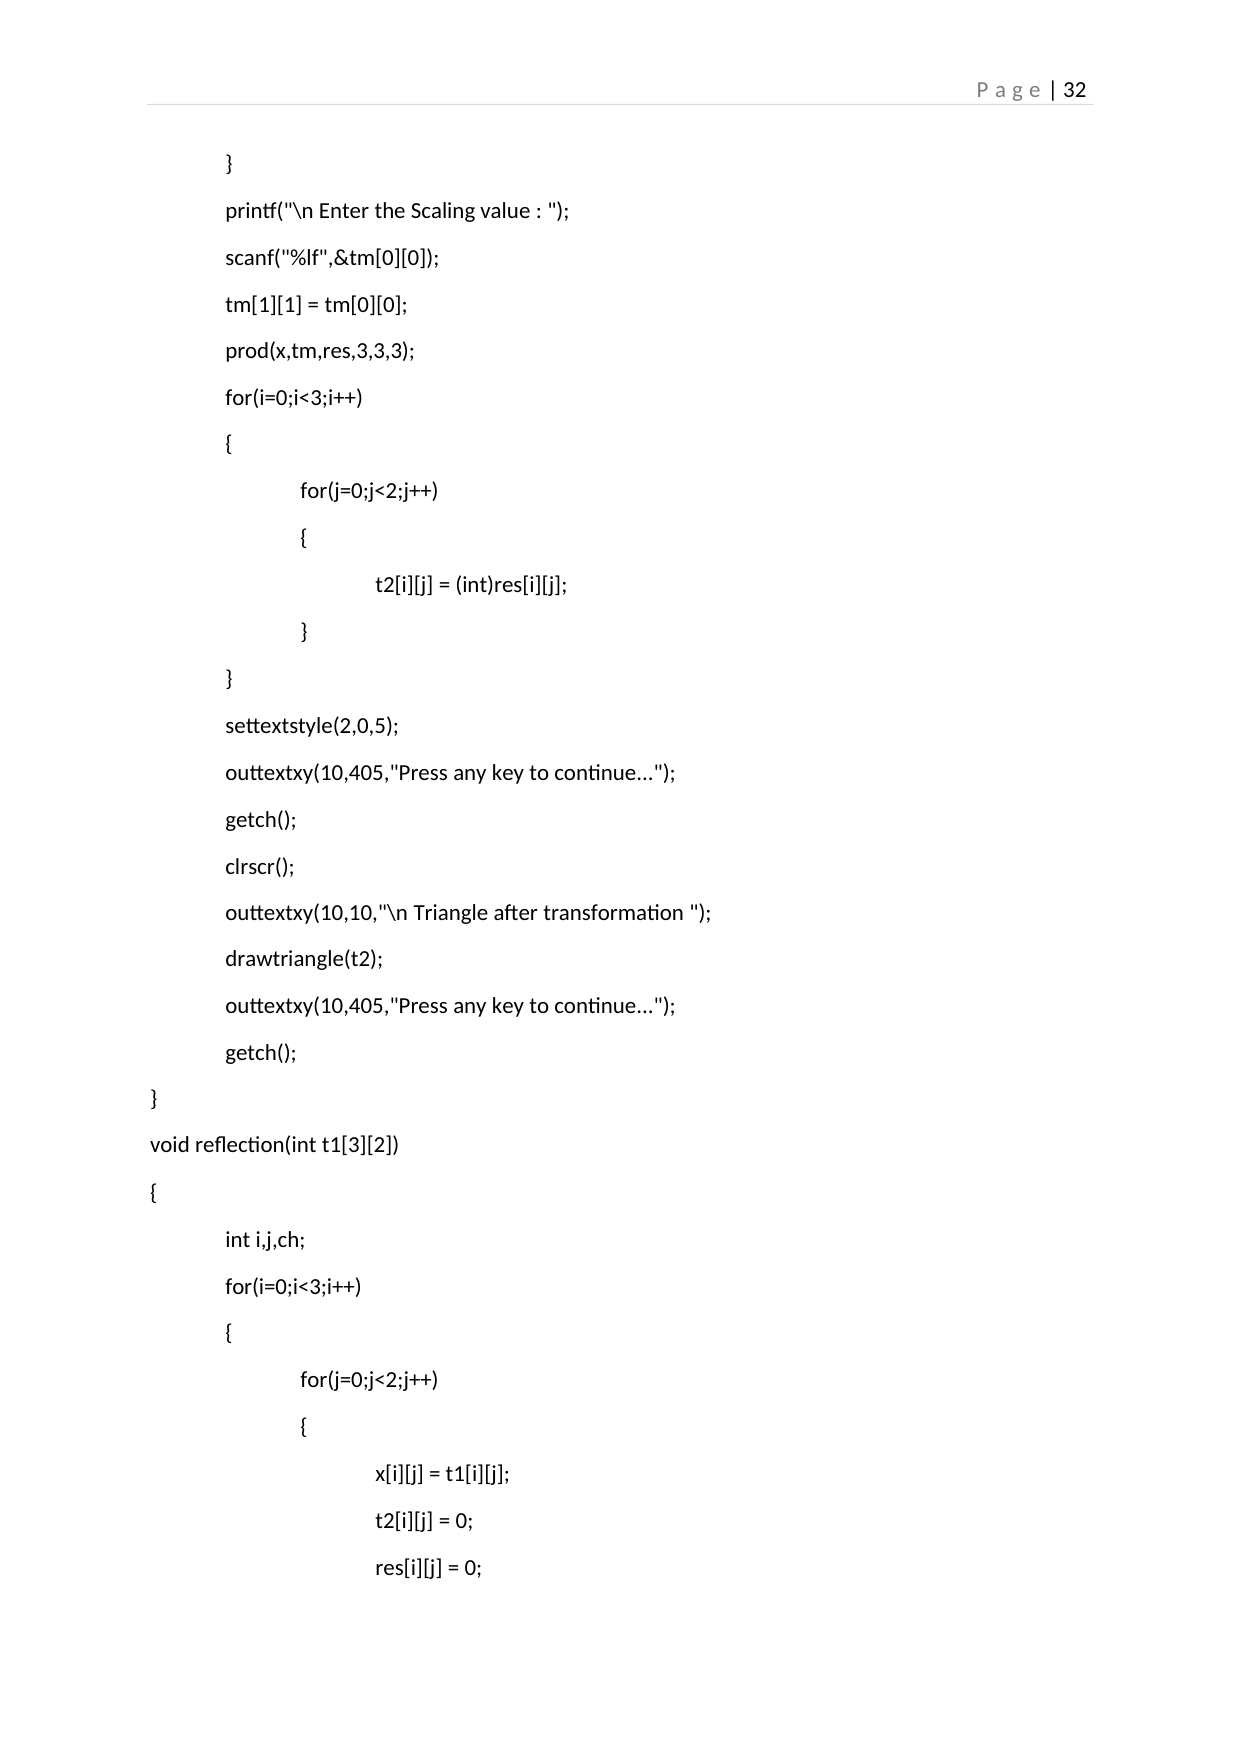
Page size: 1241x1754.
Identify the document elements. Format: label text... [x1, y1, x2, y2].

text } [300, 617, 1153, 645]
text { [300, 1412, 1153, 1440]
text { [225, 429, 1153, 457]
text prod(x,tm,res,3,3,3); for(i=0;i<3;i++) [225, 337, 417, 411]
text outtextxy(10,10,"\n Triangle after transformation "); drawtriangle(t2); [225, 898, 712, 973]
text int i,j,ch; for(i=0;i<3;i++) [225, 1225, 363, 1300]
text settextstyle(2,0,5); [225, 711, 1153, 739]
text outtextxy(10,405,"Press any key to continue..."); getch(); [225, 758, 676, 833]
text { [225, 1319, 1153, 1346]
text } [225, 149, 1153, 177]
text } [225, 664, 1153, 692]
text printf("\n Enter the Scaling value : "); scanf("%lf",&tm[0][0]); [225, 196, 570, 271]
text } [150, 1084, 1153, 1112]
text res[i][j] = 0; [375, 1553, 1153, 1581]
text for(j=0;j<2;j++) [300, 1365, 1153, 1393]
text outtextxy(10,405,"Press any key to continue..."); getch(); [225, 992, 676, 1066]
text { [150, 1178, 1153, 1206]
text void reflection(int t1[3][2]) [150, 1131, 1153, 1159]
text t2[i][j] = (int)res[i][j]; [375, 570, 1153, 598]
text tm[1][1] = tm[0][0]; [225, 290, 1153, 318]
text { [300, 523, 1153, 551]
text clrscr(); [225, 852, 1153, 880]
text x[i][j] = t1[i][j]; t2[i][j] = 0; [375, 1459, 512, 1534]
text for(j=0;j<2;j++) [300, 476, 1153, 504]
